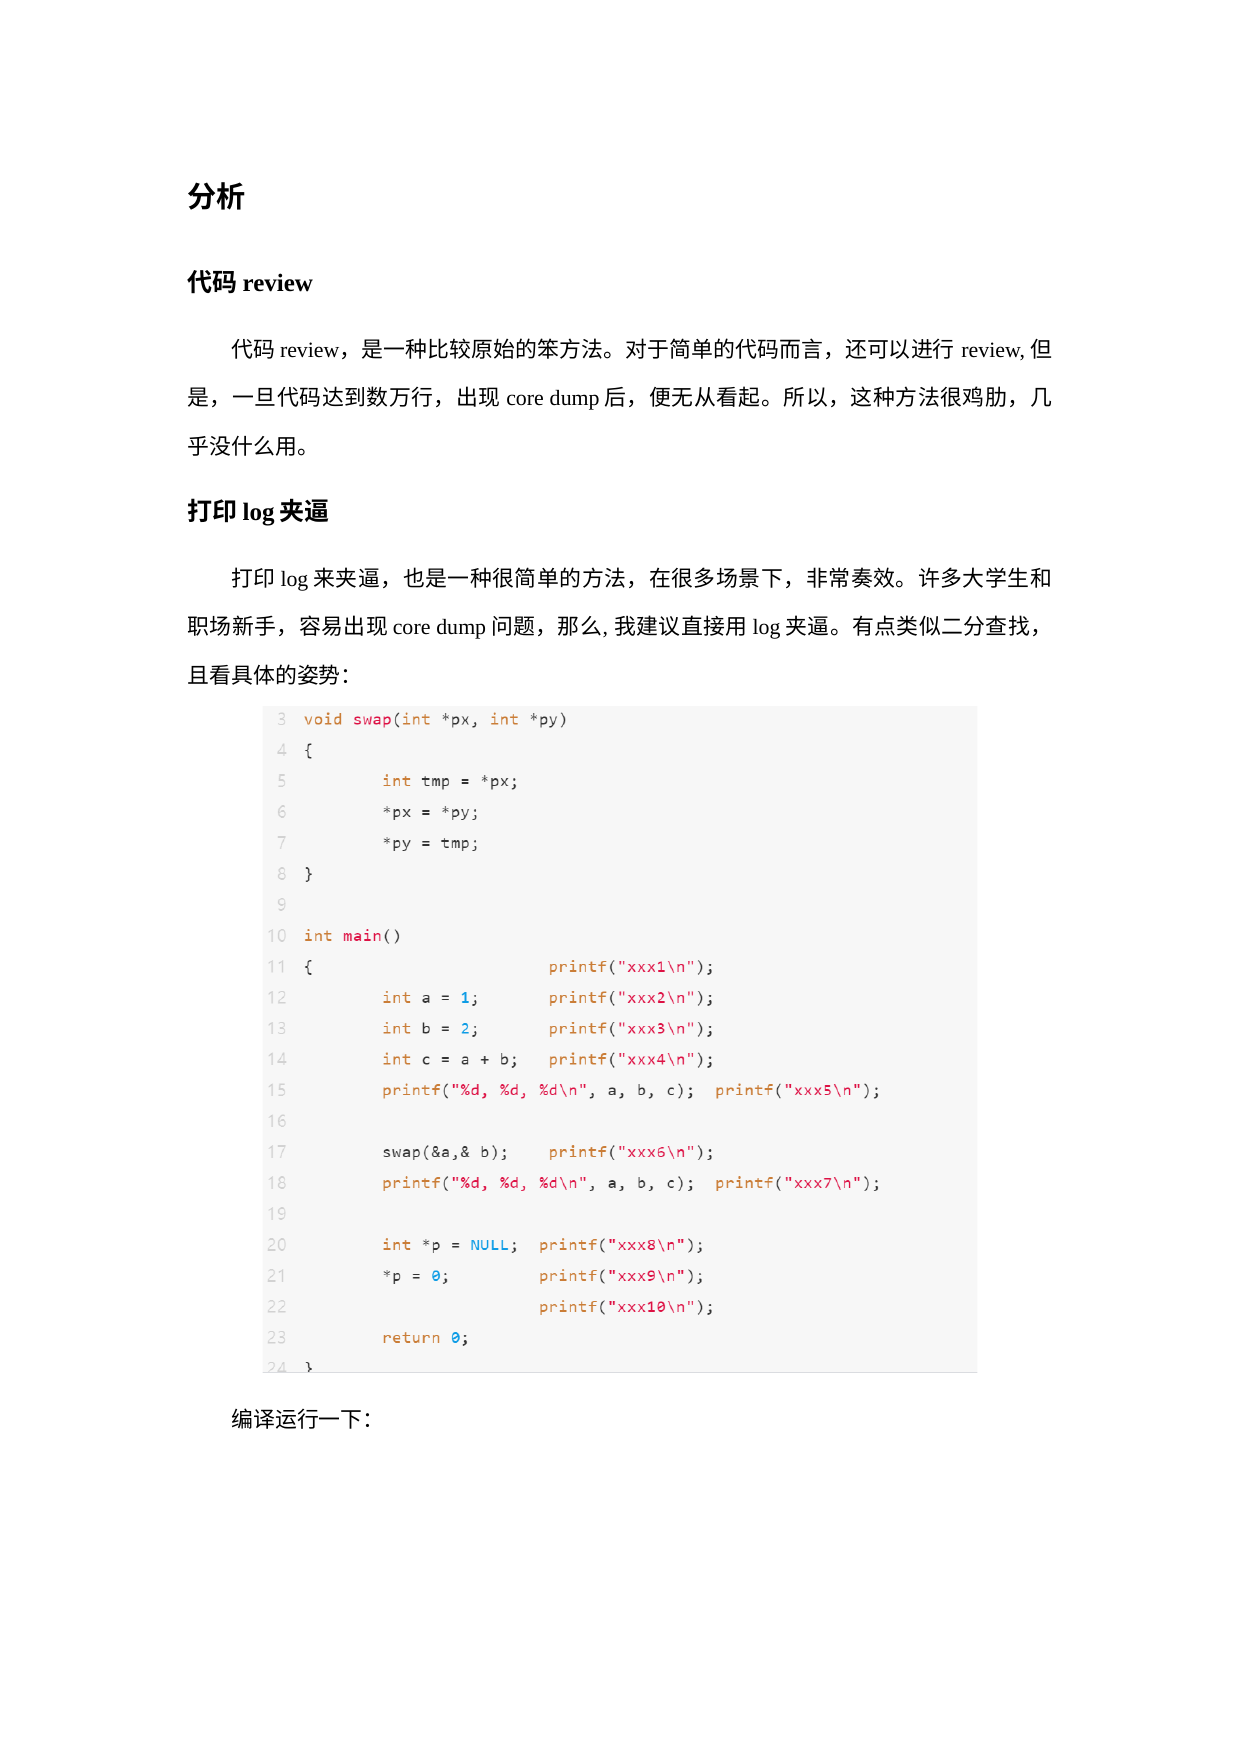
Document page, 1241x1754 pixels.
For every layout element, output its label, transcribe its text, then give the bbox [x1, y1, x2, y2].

subtitle 打印log夹逼 [187, 477, 1053, 542]
picture [262, 706, 978, 1374]
text 打印log来夹逼，也是一种很简单的方法，在很多场景下，非常奏效。许多大学生和职场新手，容易出现core dump问题，那么, 我建议直接用log夹逼。有点类似二分查找，且看具体的姿势： [187, 560, 1053, 690]
subtitle 代码review [187, 248, 1053, 313]
text 编译运行一下： [187, 1401, 1053, 1434]
text 代码review，是一种比较原始的笨方法。对于简单的代码而言，还可以进行review, 但是，一旦代码达到数万行，出现core dump后，便无从看起。所以，这种方法很鸡肋，几乎没什么用。 [187, 331, 1053, 461]
subtitle 分析 [187, 162, 1053, 227]
